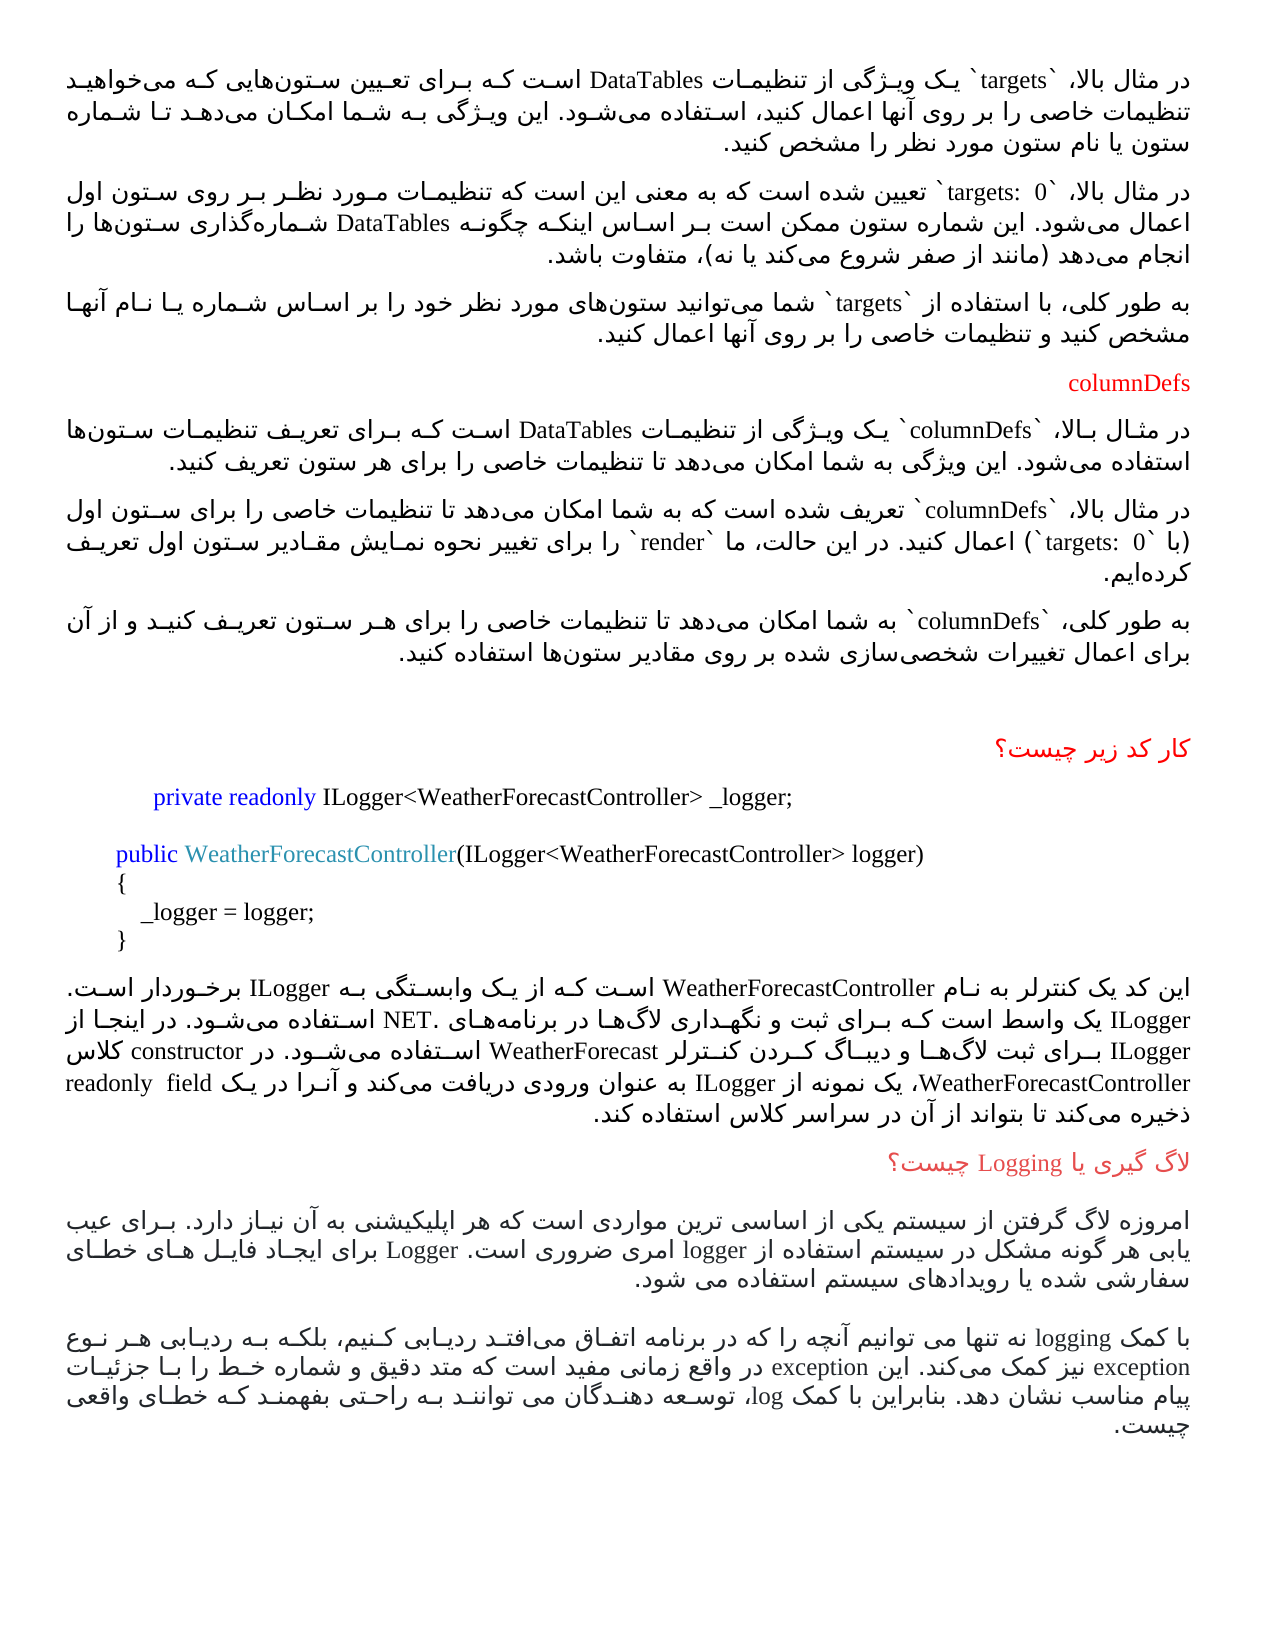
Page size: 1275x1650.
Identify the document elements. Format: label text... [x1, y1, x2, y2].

text به طور کلی، با استفاده از `targets` شما می‌توانید ستون‌های مورد نظر خود را بر اساس شماره یا نام آنها مشخص کنید و تنظیمات خاصی را بر روی آنها اعمال کنید. [66, 288, 1191, 349]
text public WeatherForecastController(ILogger<WeatherForecastController> logger) [66, 839, 1191, 868]
text امروزه لاگ گرفتن از سیستم یکی از اساسی ترین مواردی است که هر اپلیکیشنی به آن نیاز دارد. برای عیب یابی هر گونه مشکل در سیستم استفاده از logger امری ضروری است. Logger برای ایجاد فایل های خطای سفارشی شده یا رویدادهای سیستم استفاده می شود. [66, 1206, 1191, 1294]
text کار کد زیر چیست؟ [66, 734, 1191, 763]
text لاگ گیری یا Logging چیست؟ [66, 1148, 1191, 1177]
text _logger = logger; [66, 897, 1191, 926]
text در مثال بالا، `columnDefs` یک ویژگی از تنظیمات DataTables است که برای تعریف تنظیمات ستون‌ها استفاده می‌شود. این ویژگی به شما امکان می‌دهد تا تنظیمات خاصی را برای هر ستون تعریف کنید. [66, 415, 1191, 476]
text columnDefs [66, 368, 1191, 396]
text به طور کلی، `columnDefs` به شما امکان می‌دهد تا تنظیمات خاصی را برای هر ستون تعریف کنید و از آن برای اعمال تغییرات شخصی‌سازی شده بر روی مقادیر ستون‌ها استفاده کنید. [66, 606, 1191, 667]
text در مثال بالا، `targets: 0` تعیین شده است که به معنی این است که تنظیمات مورد نظر بر روی ستون اول اعمال می‌شود. این شماره ستون ممکن است بر اساس اینکه چگونه DataTables شماره‌گذاری ستون‌ها را انجام می‌دهد (مانند از صفر شروع می‌کند یا نه)، متفاوت باشد. [66, 177, 1191, 269]
text با کمک logging نه تنها می‌ توانیم آنچه را که در برنامه اتفاق می‌افتد ردیابی کنیم، بلکه به ردیابی هر نوع exception نیز کمک می‌کند. این exception در واقع زمانی مفید است که متد دقیق و شماره خط را با جزئیات پیام مناسب نشان دهد. بنابراین با کمک log، توسعه دهندگان می توانند به راحتی بفهمند که خطای واقعی چیست. [66, 1323, 1191, 1440]
text در مثال بالا، `targets` یک ویژگی از تنظیمات DataTables است که برای تعیین ستون‌هایی که می‌خواهید تنظیمات خاصی را بر روی آنها اعمال کنید، استفاده می‌شود. این ویژگی به شما امکان می‌دهد تا شماره ستون یا نام ستون مورد نظر را مشخص کنید. [66, 66, 1191, 158]
text private readonly ILogger<WeatherForecastController> _logger; [141, 782, 1191, 811]
text در مثال بالا، `columnDefs` تعریف شده است که به شما امکان می‌دهد تا تنظیمات خاصی را برای ستون اول (با `targets: 0`) اعمال کنید. در این حالت، ما `render` را برای تغییر نحوه نمایش مقادیر ستون اول تعریف کرده‌ایم. [66, 495, 1191, 587]
text این کد یک کنترلر به نام WeatherForecastController است که از یک وابستگی به ILogger برخوردار است. ILogger یک واسط است که برای ثبت و نگهداری لاگ‌ها در برنامه‌های .NET استفاده می‌شود. در اینجا از ILogger برای ثبت لاگ‌ها و دیباگ کردن کنترلر WeatherForecast استفاده می‌شود. در constructor کلاس WeatherForecastController، یک نمونه از ILogger به عنوان ورودی دریافت می‌کند و آنرا در یک readonly field ذخیره می‌کند تا بتواند از آن در سراسر کلاس استفاده کند. [66, 973, 1191, 1129]
text { [66, 868, 1191, 897]
text } [66, 926, 1191, 954]
